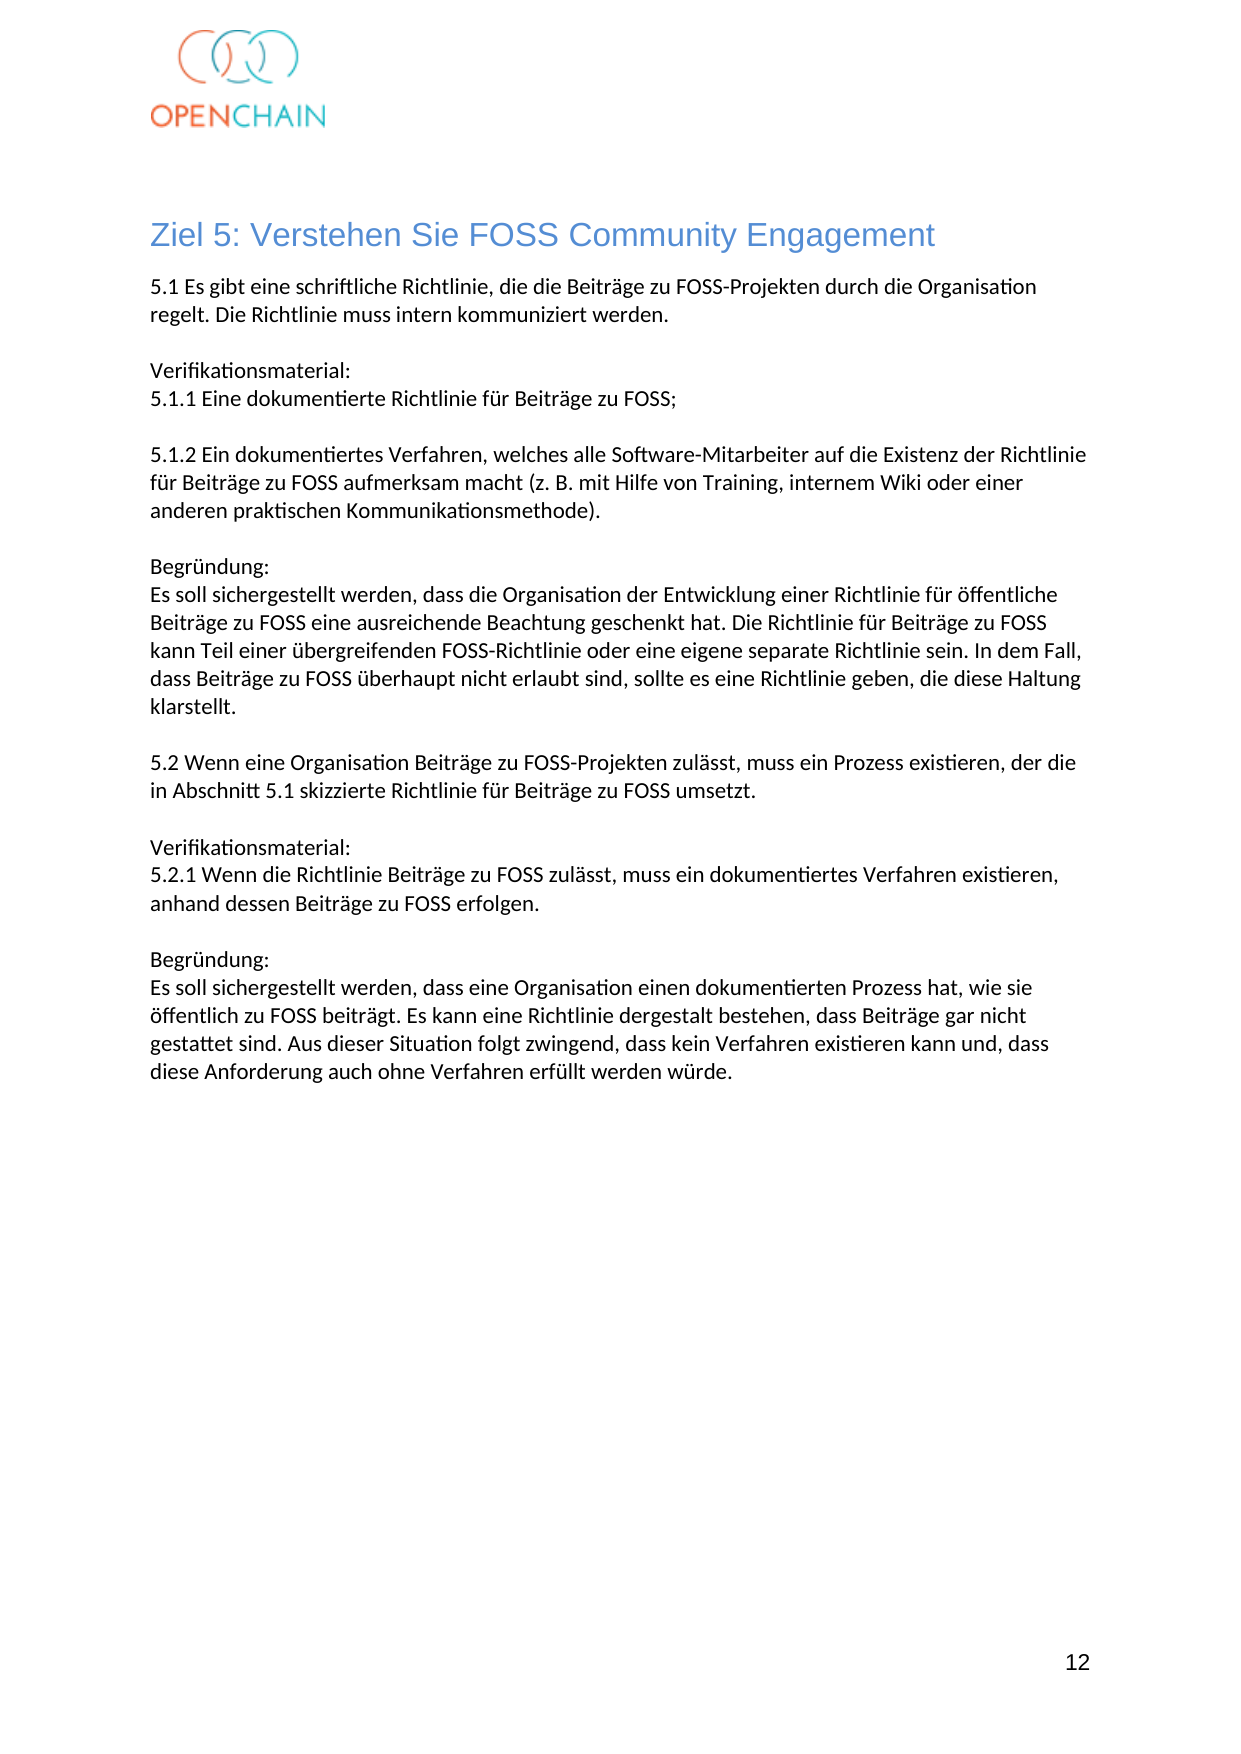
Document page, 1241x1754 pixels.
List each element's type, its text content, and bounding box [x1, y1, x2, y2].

subtitle Ziel 5: Verstehen Sie FOSS Community Engagement [150, 216, 1090, 254]
text 5.1.2 Ein dokumentiertes Verfahren, welches alle Software-Mitarbeiter auf die Existenz der Richtlinie für Beiträge zu FOSS aufmerksam macht (z. B. mit Hilfe von Training, internem Wiki oder einer anderen praktischen Kommunikationsmethode). [150, 440, 1090, 524]
picture [151, 30, 325, 128]
text Begründung: [150, 945, 1090, 973]
text Verifikationsmaterial: [150, 356, 1090, 384]
text 5.1 Es gibt eine schriftliche Richtlinie, die die Beiträge zu FOSS-Projekten durch die Organisation regelt. Die Richtlinie muss intern kommuniziert werden. [150, 272, 1090, 328]
text Es soll sichergestellt werden, dass die Organisation der Entwicklung einer Richtlinie für öffentliche Beiträge zu FOSS eine ausreichende Beachtung geschenkt hat. Die Richtlinie für Beiträge zu FOSS kann Teil einer übergreifenden FOSS-Richtlinie oder eine eigene separate Richtlinie sein. In dem Fall, dass Beiträge zu FOSS überhaupt nicht erlaubt sind, sollte es eine Richtlinie geben, die diese Haltung klarstellt. [150, 580, 1090, 721]
text Es soll sichergestellt werden, dass eine Organisation einen dokumentierten Prozess hat, wie sie öffentlich zu FOSS beiträgt. Es kann eine Richtlinie dergestalt bestehen, dass Beiträge gar nicht gestattet sind. Aus dieser Situation folgt zwingend, dass kein Verfahren existieren kann und, dass diese Anforderung auch ohne Verfahren erfüllt werden würde. [150, 973, 1090, 1085]
text 5.2.1 Wenn die Richtlinie Beiträge zu FOSS zulässt, muss ein dokumentiertes Verfahren existieren, anhand dessen Beiträge zu FOSS erfolgen. [150, 861, 1090, 917]
text 5.1.1 Eine dokumentierte Richtlinie für Beiträge zu FOSS; [150, 384, 1090, 412]
text Verifikationsmaterial: [150, 833, 1090, 861]
text 5.2 Wenn eine Organisation Beiträge zu FOSS-Projekten zulässt, muss ein Prozess existieren, der die in Abschnitt 5.1 skizzierte Richtlinie für Beiträge zu FOSS umsetzt. [150, 748, 1090, 804]
text Begründung: [150, 552, 1090, 580]
